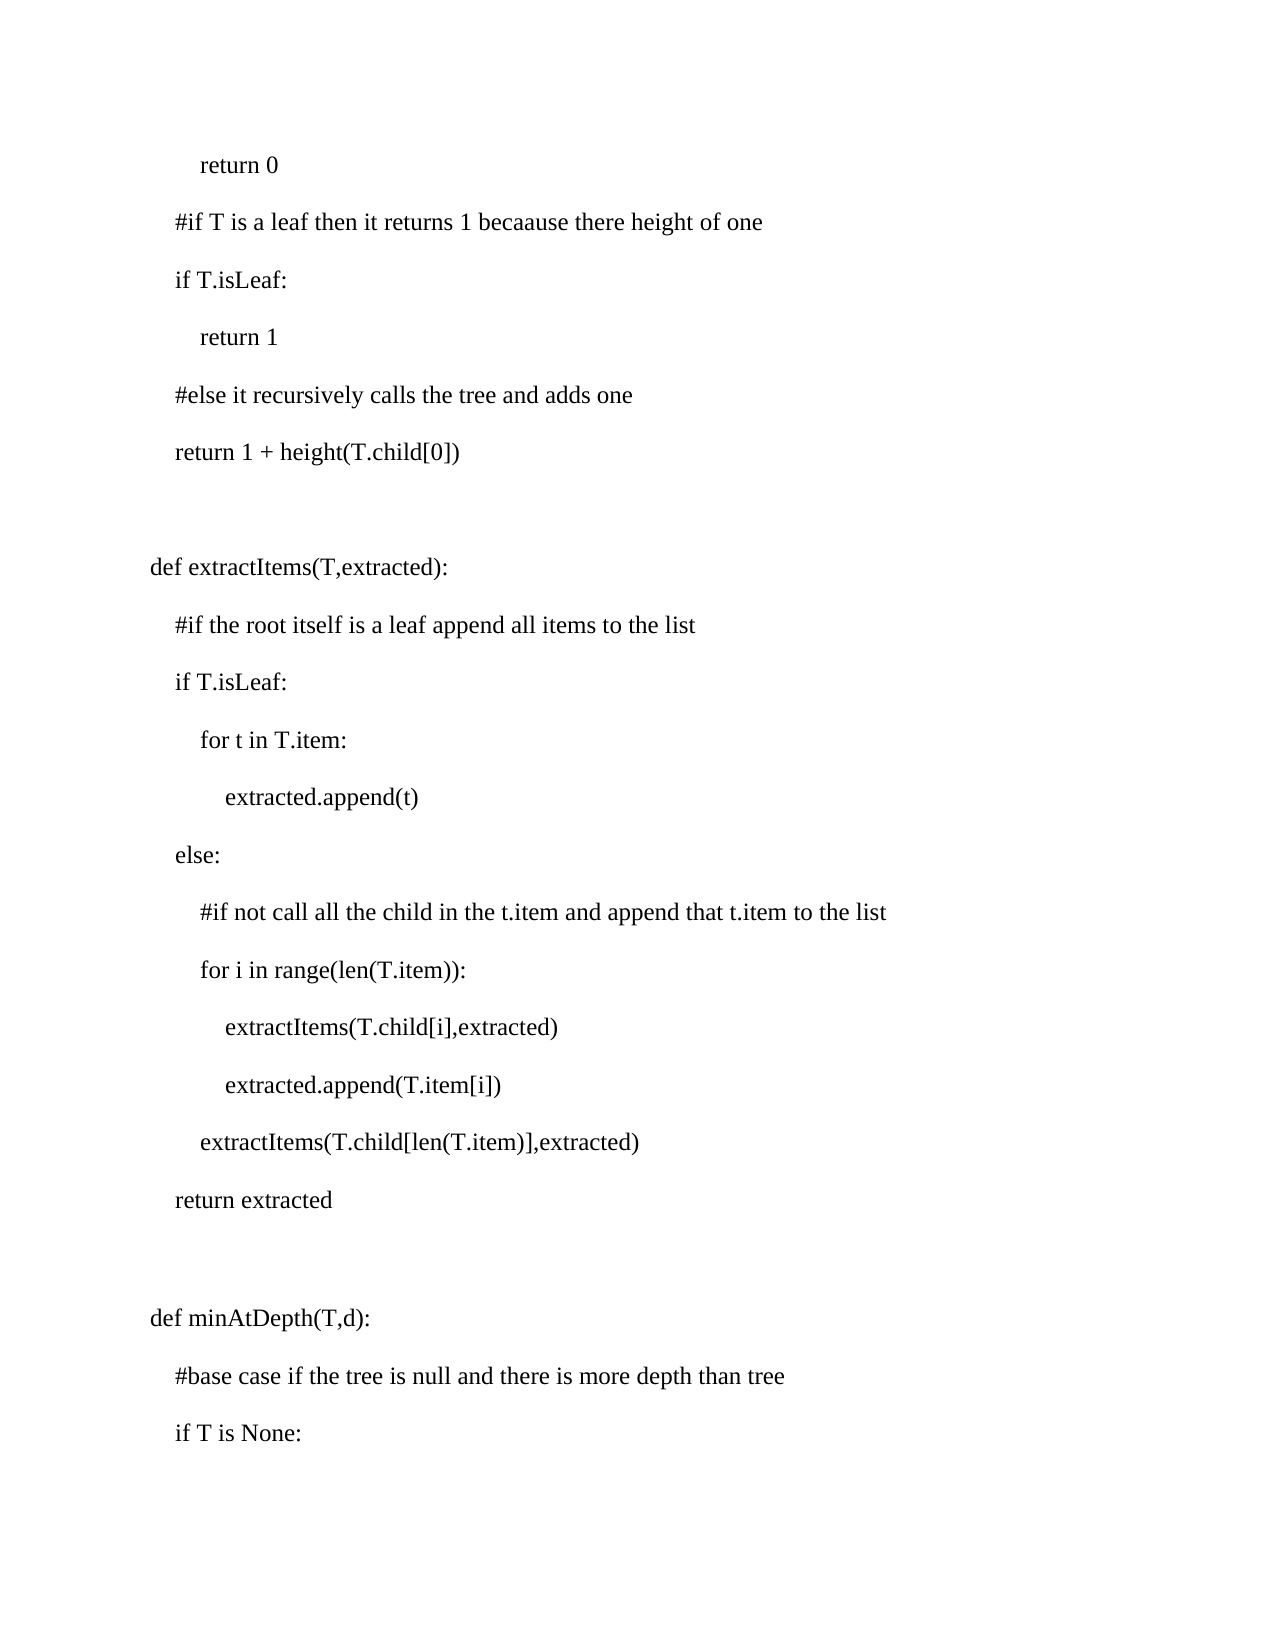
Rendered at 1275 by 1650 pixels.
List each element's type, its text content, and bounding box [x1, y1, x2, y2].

text if T.isLeaf: [150, 265, 1125, 294]
text #if the root itself is a leaf append all items to the list [150, 610, 1125, 639]
text return 1 + height(T.child[0]) [150, 437, 1125, 466]
text extractItems(T.child[len(T.item)],extracted) [150, 1127, 1125, 1156]
text return 0 [150, 150, 1125, 179]
text def minAtDepth(T,d): [150, 1303, 1125, 1332]
text extracted.append(t) [150, 782, 1125, 811]
text extracted.append(T.item[i]) [150, 1070, 1125, 1099]
text for i in range(len(T.item)): [150, 955, 1125, 984]
text if T.isLeaf: [150, 667, 1125, 696]
text #if T is a leaf then it returns 1 becaause there height of one [150, 207, 1125, 236]
text extractItems(T.child[i],extracted) [150, 1012, 1125, 1041]
text #if not call all the child in the t.item and append that t.item to the list [150, 897, 1125, 926]
text for t in T.item: [150, 725, 1125, 754]
text if T is None: [150, 1418, 1125, 1447]
text def extractItems(T,extracted): [150, 552, 1125, 581]
text return 1 [150, 322, 1125, 351]
text #base case if the tree is null and there is more depth than tree [150, 1361, 1125, 1390]
text #else it recursively calls the tree and adds one [150, 380, 1125, 409]
text else: [150, 840, 1125, 869]
text return extracted [150, 1185, 1125, 1214]
